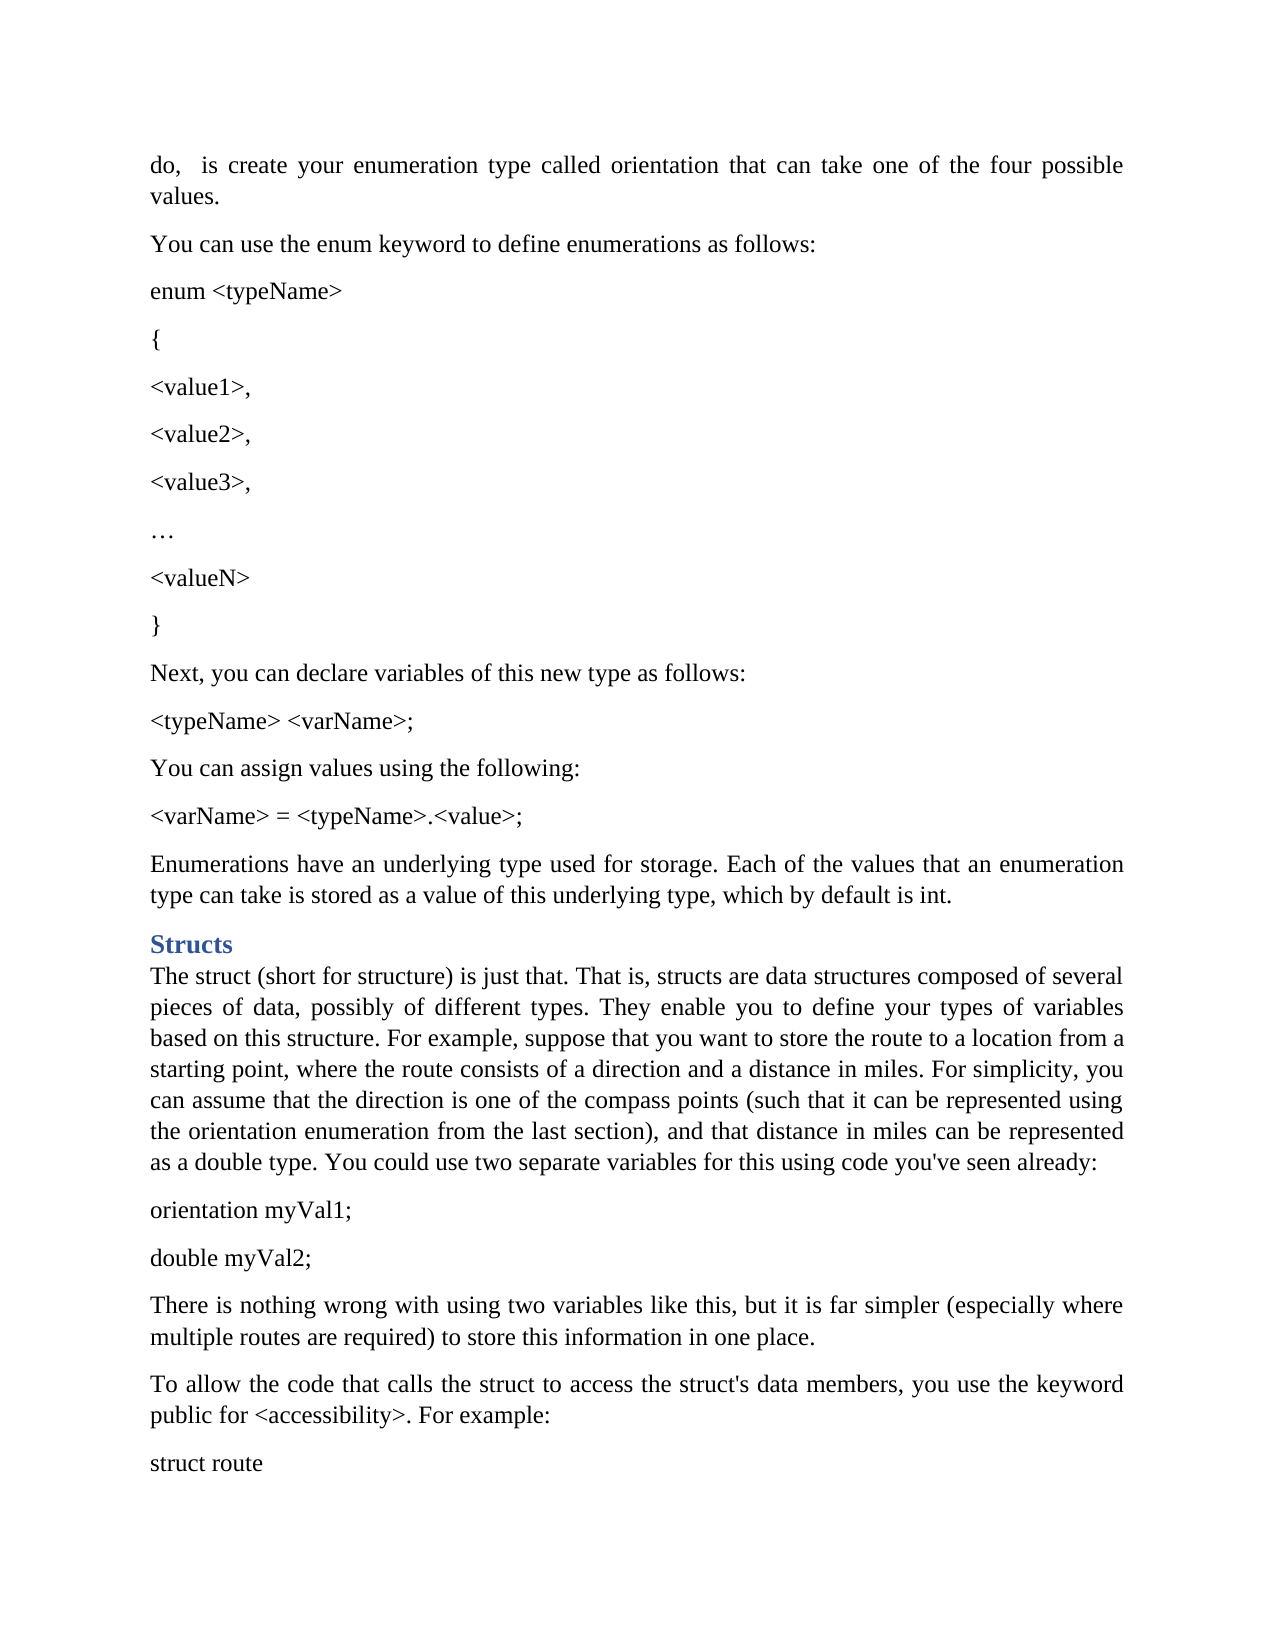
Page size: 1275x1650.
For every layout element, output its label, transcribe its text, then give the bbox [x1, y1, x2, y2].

text Next, you can declare variables of this new type as follows: [150, 658, 1125, 687]
text <varName> = <typeName>.<value>; [150, 801, 1125, 830]
text enum <typeName> [150, 276, 1125, 305]
text { [150, 324, 1125, 353]
text <valueN> [150, 563, 1125, 591]
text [150, 150, 1125, 210]
text <value3>, [150, 467, 1125, 496]
text double myVal2; [150, 1243, 1125, 1272]
text You can use the enum keyword to define enumerations as follows: [150, 229, 1125, 257]
text … [150, 515, 1125, 544]
text } [150, 610, 1125, 639]
text struct route [150, 1448, 1125, 1477]
text You can assign values using the following: [150, 753, 1125, 782]
text orientation myVal1; [150, 1195, 1125, 1224]
text <typeName> <varName>; [150, 706, 1125, 734]
text The struct (short for structure) is just that. That is, structs are data structures composed of several pieces of data, possibly of different types. They enable you to define your types of variables based on this structure. For example, suppose that you want to store the route to a location from a starting point, where the route consists of a direction and a distance in miles. For simplicity, you can assume that the direction is one of the compass points (such that it can be represented using the orientation enumeration from the last section), and that distance in miles can be represented as a double type. You could use two separate variables for this using code you've seen already: [150, 961, 1125, 1176]
text Enumerations have an underlying type used for storage. Each of the values that an enumeration type can take is stored as a value of this underlying type, which by default is int. [150, 849, 1125, 909]
text <value1>, [150, 372, 1125, 401]
text <value2>, [150, 419, 1125, 448]
text There is nothing wrong with using two variables like this, but it is far simpler (especially where multiple routes are required) to store this information in one place. [150, 1291, 1125, 1350]
text To allow the code that calls the struct to access the struct's data members, you use the keyword public for <accessibility>. For example: [150, 1369, 1125, 1429]
subtitle Structs [150, 928, 1125, 959]
